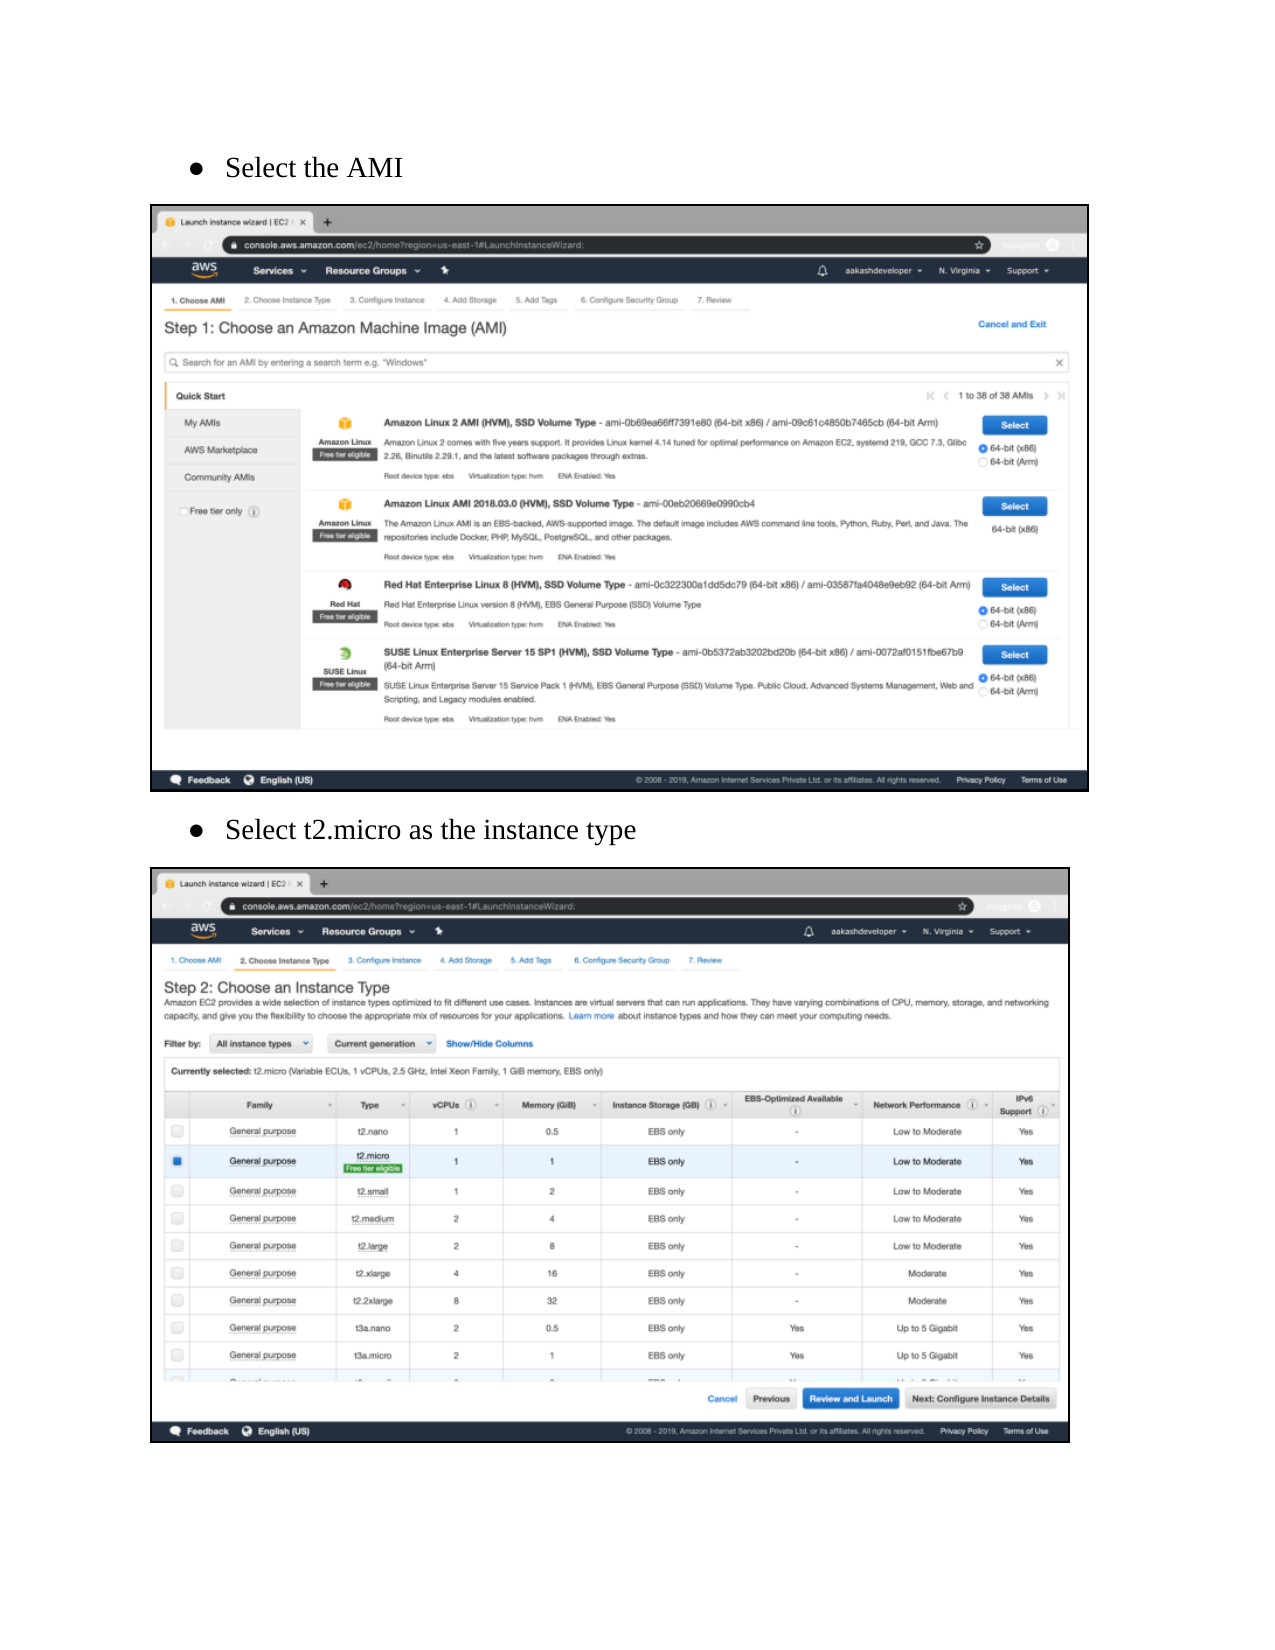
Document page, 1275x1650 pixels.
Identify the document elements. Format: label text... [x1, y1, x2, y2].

picture [152, 869, 1068, 1441]
picture [152, 206, 1087, 789]
list Select the AMI [187, 150, 1125, 183]
list Select t2.micro as the instance type [187, 812, 1125, 846]
